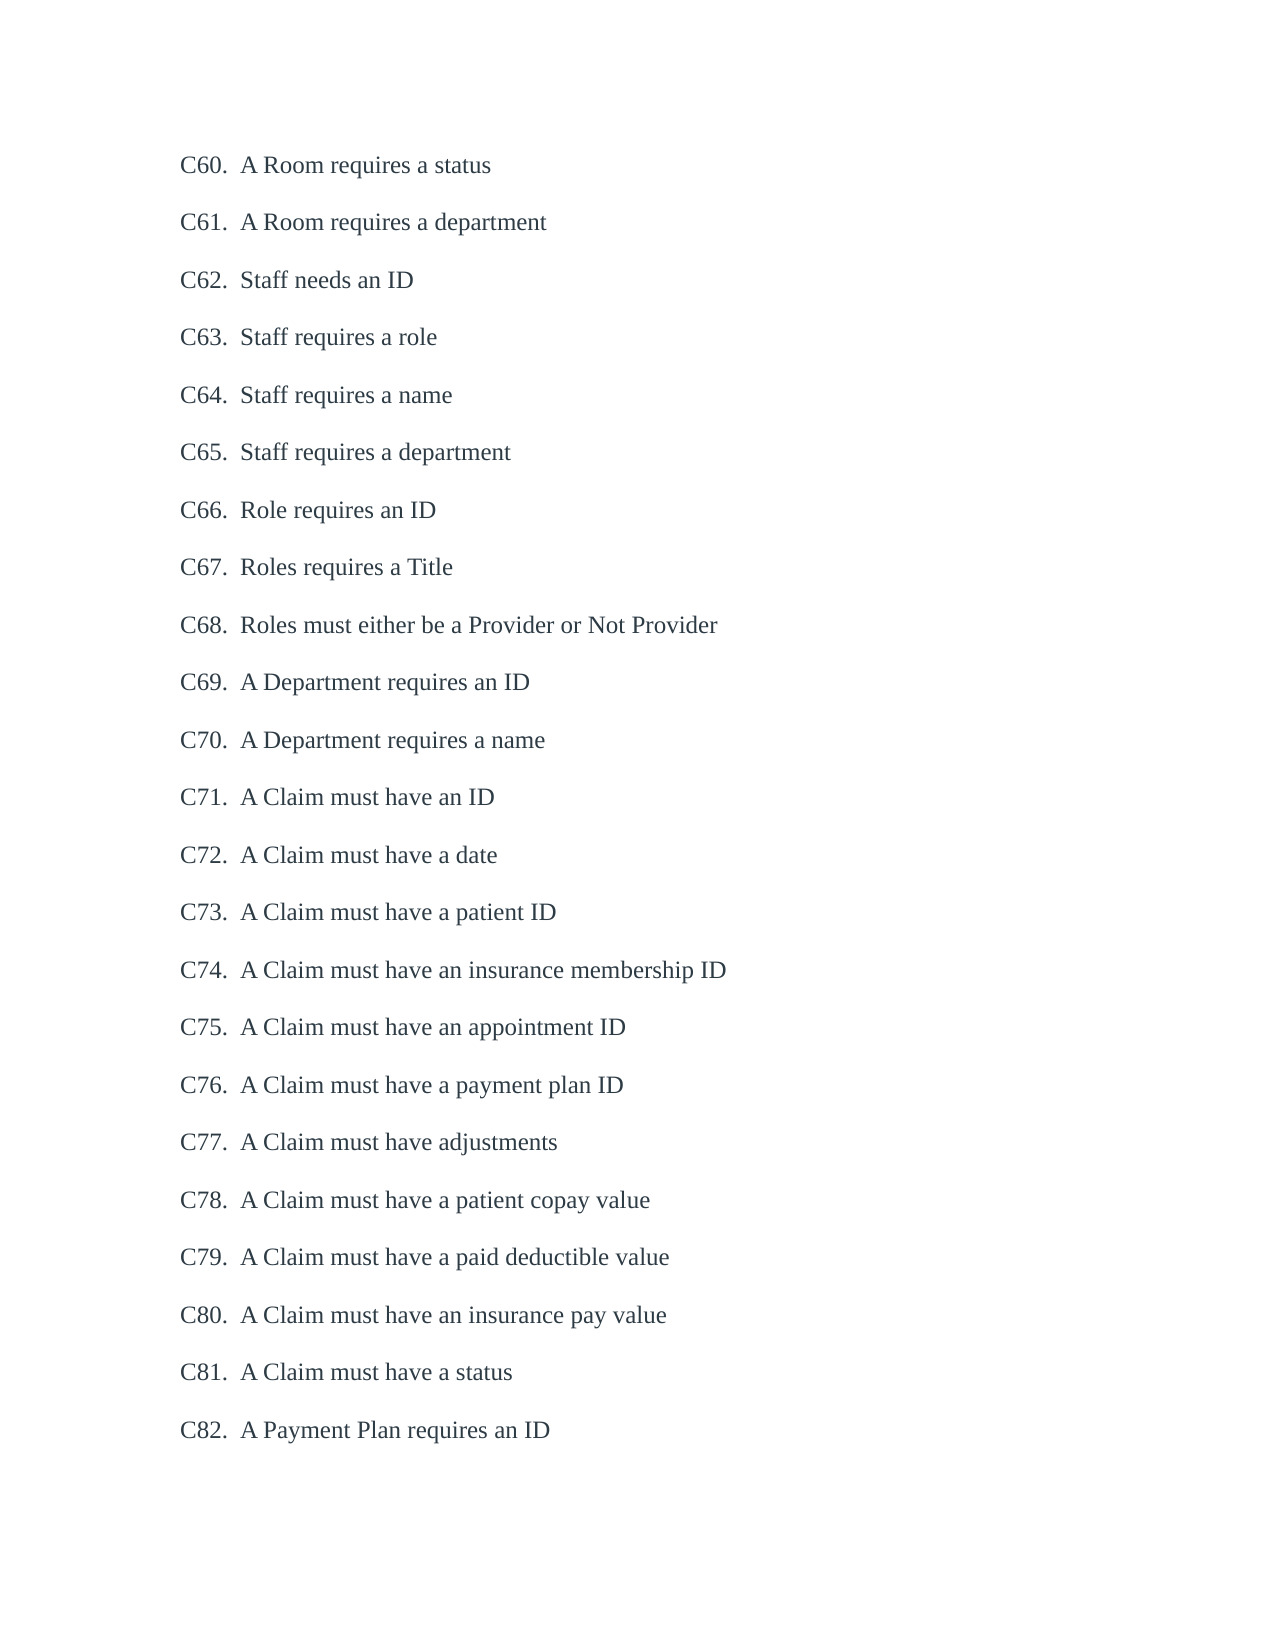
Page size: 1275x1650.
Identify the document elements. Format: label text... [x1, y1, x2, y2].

list Staff requires a name [180, 380, 1125, 409]
list A Payment Plan requires an ID [180, 1415, 1125, 1444]
list A Claim must have an insurance pay value [180, 1300, 1125, 1329]
list A Claim must have a date [180, 840, 1125, 869]
list Roles requires a Title [180, 552, 1125, 581]
list Staff needs an ID [180, 265, 1125, 294]
list A Room requires a status [180, 150, 1125, 179]
list A Claim must have a patient copay value [180, 1185, 1125, 1214]
list Roles must either be a Provider or Not Provider [180, 610, 1125, 639]
list Staff requires a role [180, 322, 1125, 351]
list A Claim must have a status [180, 1357, 1125, 1386]
list A Claim must have adjustments [180, 1127, 1125, 1156]
list A Claim must have a paid deductible value [180, 1242, 1125, 1271]
list A Claim must have an insurance membership ID [180, 955, 1125, 984]
list Role requires an ID [180, 495, 1125, 524]
list A Room requires a department [180, 207, 1125, 236]
list A Department requires a name [180, 725, 1125, 754]
list A Claim must have an ID [180, 782, 1125, 811]
list A Claim must have a patient ID [180, 897, 1125, 926]
list Staff requires a department [180, 437, 1125, 466]
list A Claim must have an appointment ID [180, 1012, 1125, 1041]
list A Claim must have a payment plan ID [180, 1070, 1125, 1099]
list A Department requires an ID [180, 667, 1125, 696]
